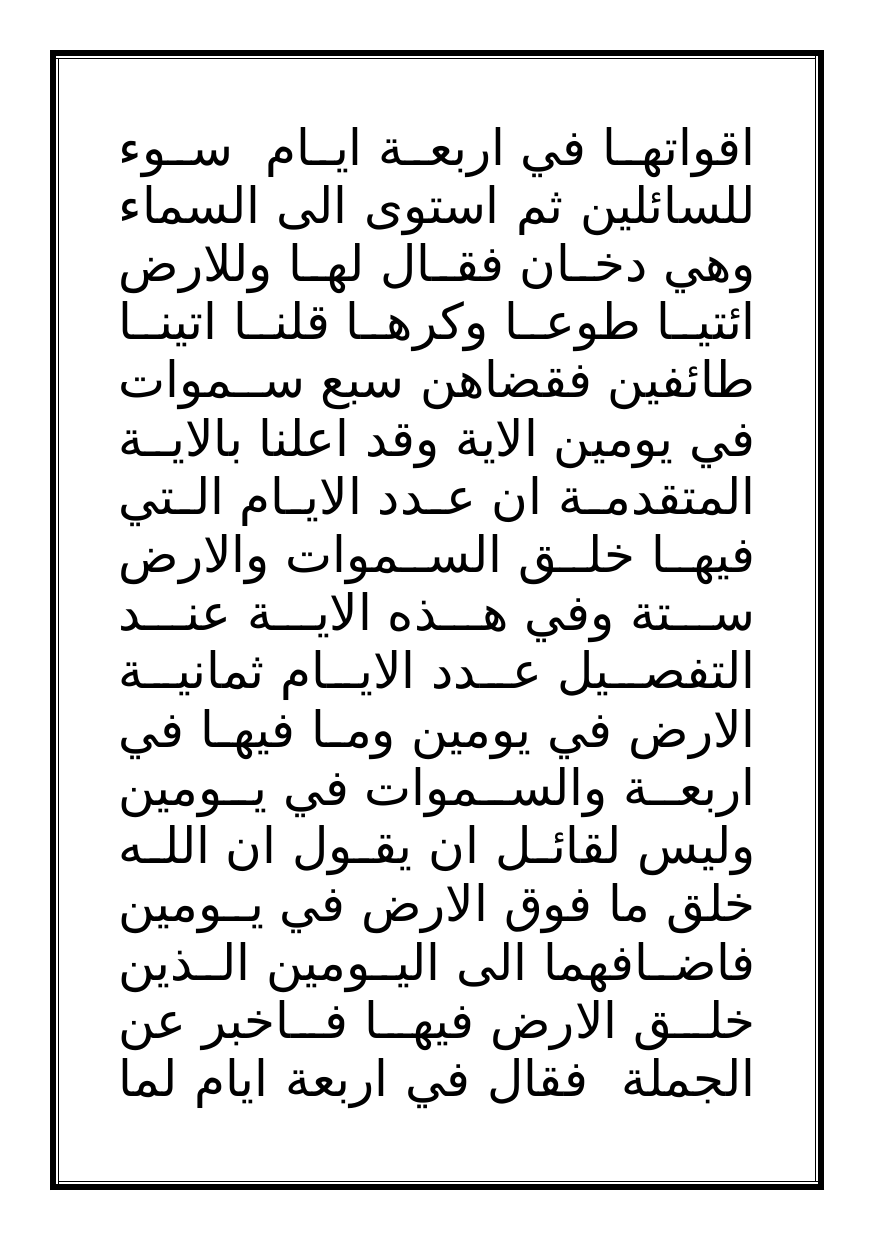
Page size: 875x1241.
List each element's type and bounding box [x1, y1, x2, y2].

text [118, 118, 756, 1108]
